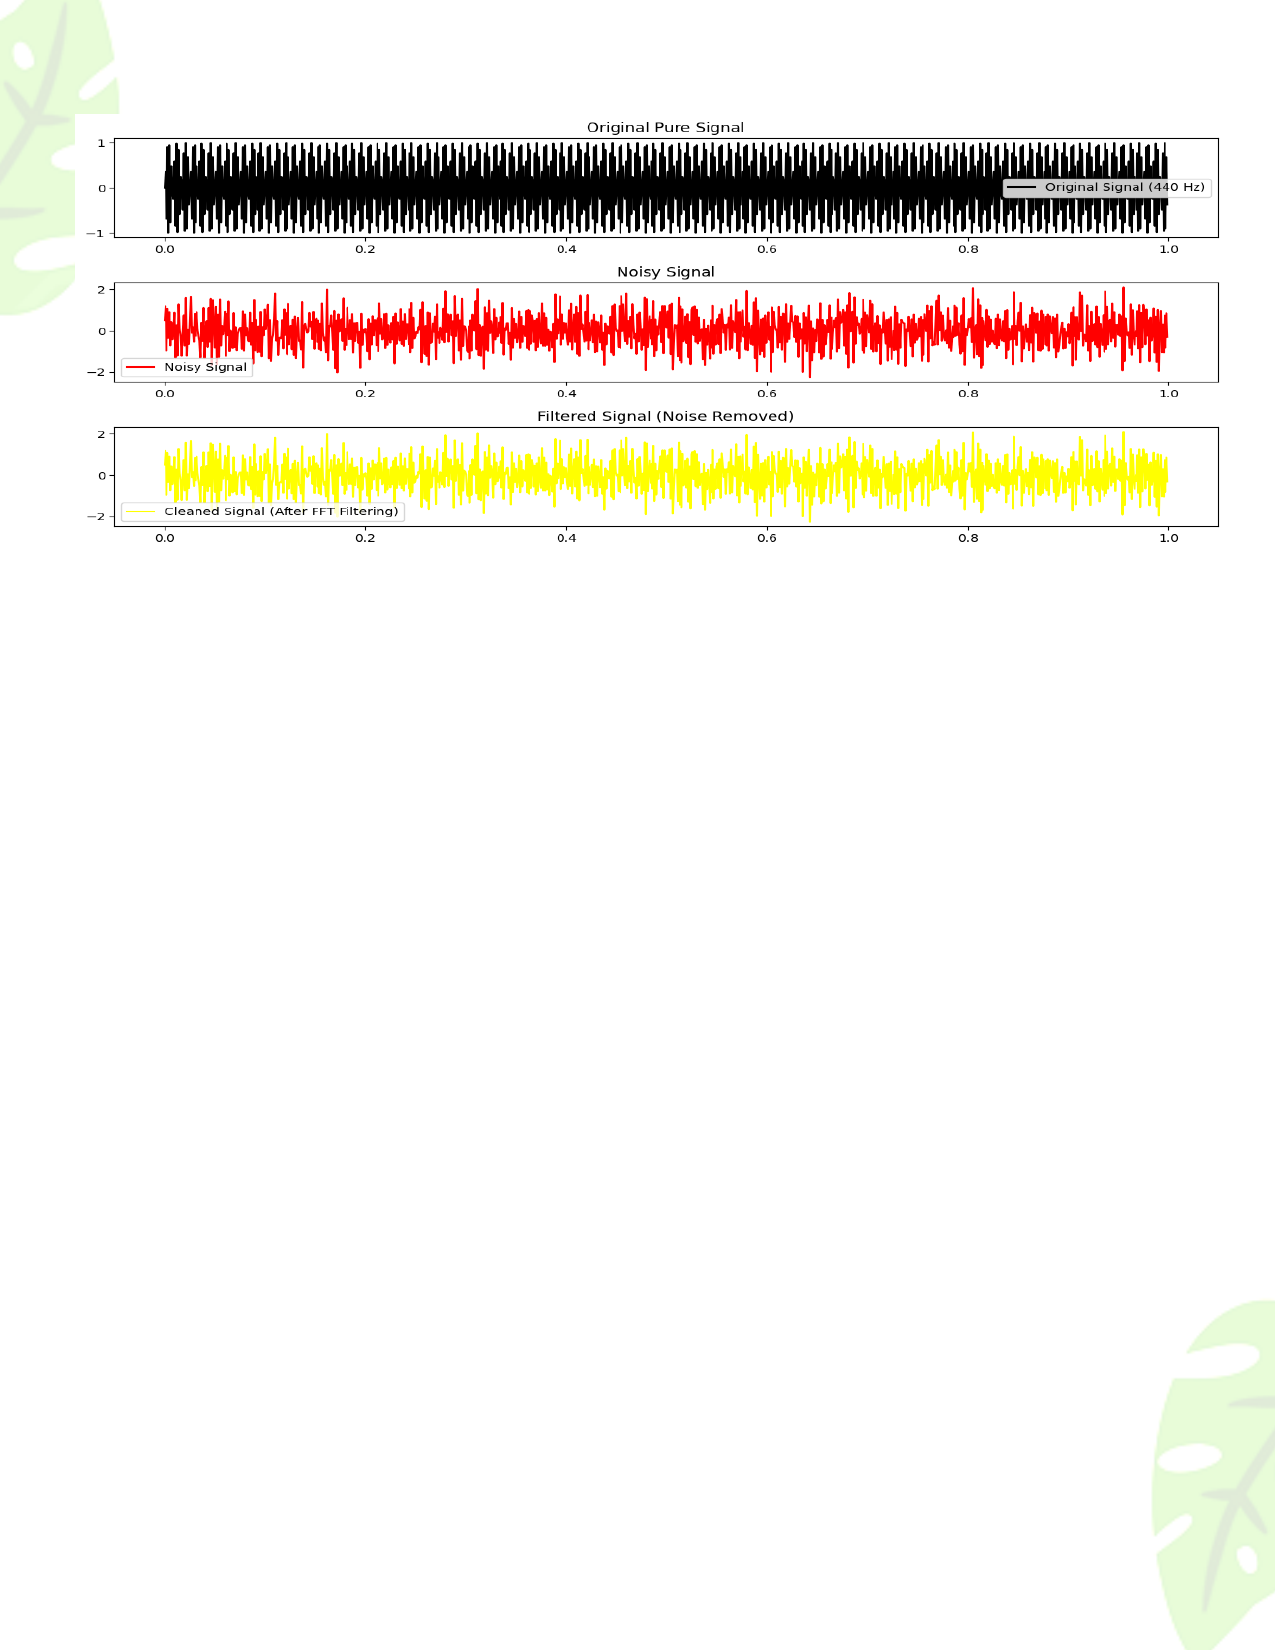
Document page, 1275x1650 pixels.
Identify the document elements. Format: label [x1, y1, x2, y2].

picture [75, 114, 1226, 551]
